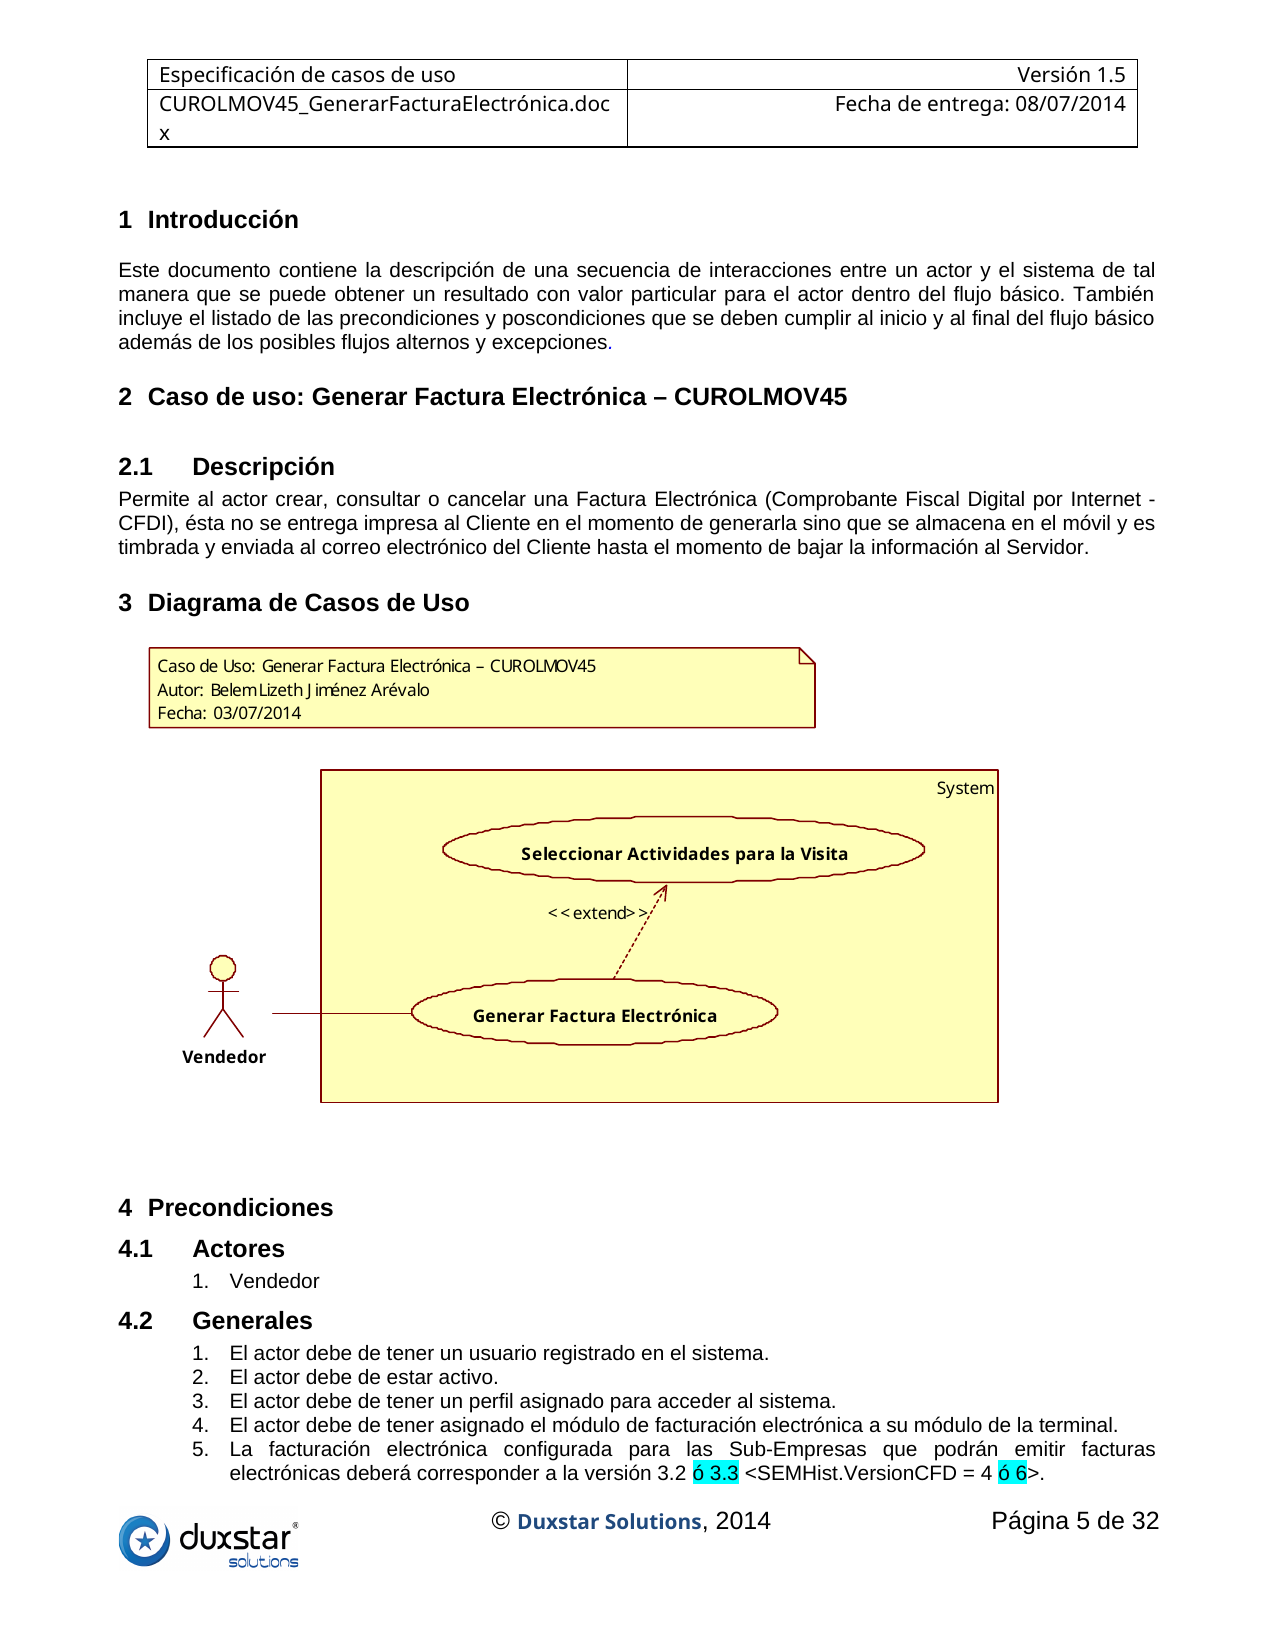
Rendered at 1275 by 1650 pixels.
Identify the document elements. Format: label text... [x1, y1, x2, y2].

subtitle Generales [118, 1306, 1157, 1334]
list El actor debe de tener un perfil asignado para acceder al sistema. [192, 1388, 1157, 1412]
subtitle Caso de uso: Generar Factura Electrónica – CUROLMOV45 [118, 382, 1157, 411]
subtitle Actores [118, 1234, 1157, 1263]
text Este documento contiene la descripción de una secuencia de interacciones entre un actor y el sistema de tal manera que se puede obtener un resultado con valor particular para el actor dentro del flujo básico. También incluye el listado de las precondiciones y poscondiciones que se deben cumplir al inicio y al final del flujo básico además de los posibles flujos alternos y excepciones. [118, 258, 1157, 353]
list El actor debe de tener asignado el módulo de facturación electrónica a su módulo de la terminal. [192, 1412, 1157, 1436]
list El actor debe de estar activo. [192, 1364, 1157, 1388]
list La facturación electrónica configurada para las Sub-Empresas que podrán emitir facturas electrónicas deberá corresponder a la versión 3.2 ó 3.3 <SEMHist.VersionCFD = 4 ó 6>. [192, 1436, 1157, 1484]
subtitle Precondiciones [118, 1193, 1157, 1222]
list Vendedor [192, 1269, 1157, 1293]
subtitle Descripción [118, 452, 1157, 481]
subtitle Diagrama de Casos de Uso [118, 588, 1157, 617]
text Permite al actor crear, consultar o cancelar una Factura Electrónica (Comprobante Fiscal Digital por Internet - CFDI), ésta no se entrega impresa al Cliente en el momento de generarla sino que se almacena en el móvil y es timbrada y enviada al correo electrónico del Cliente hasta el momento de bajar la información al Servidor. [118, 487, 1157, 559]
picture [118, 1506, 299, 1571]
list El actor debe de tener un usuario registrado en el sistema. [192, 1341, 1157, 1364]
subtitle Introducción [118, 205, 1157, 234]
